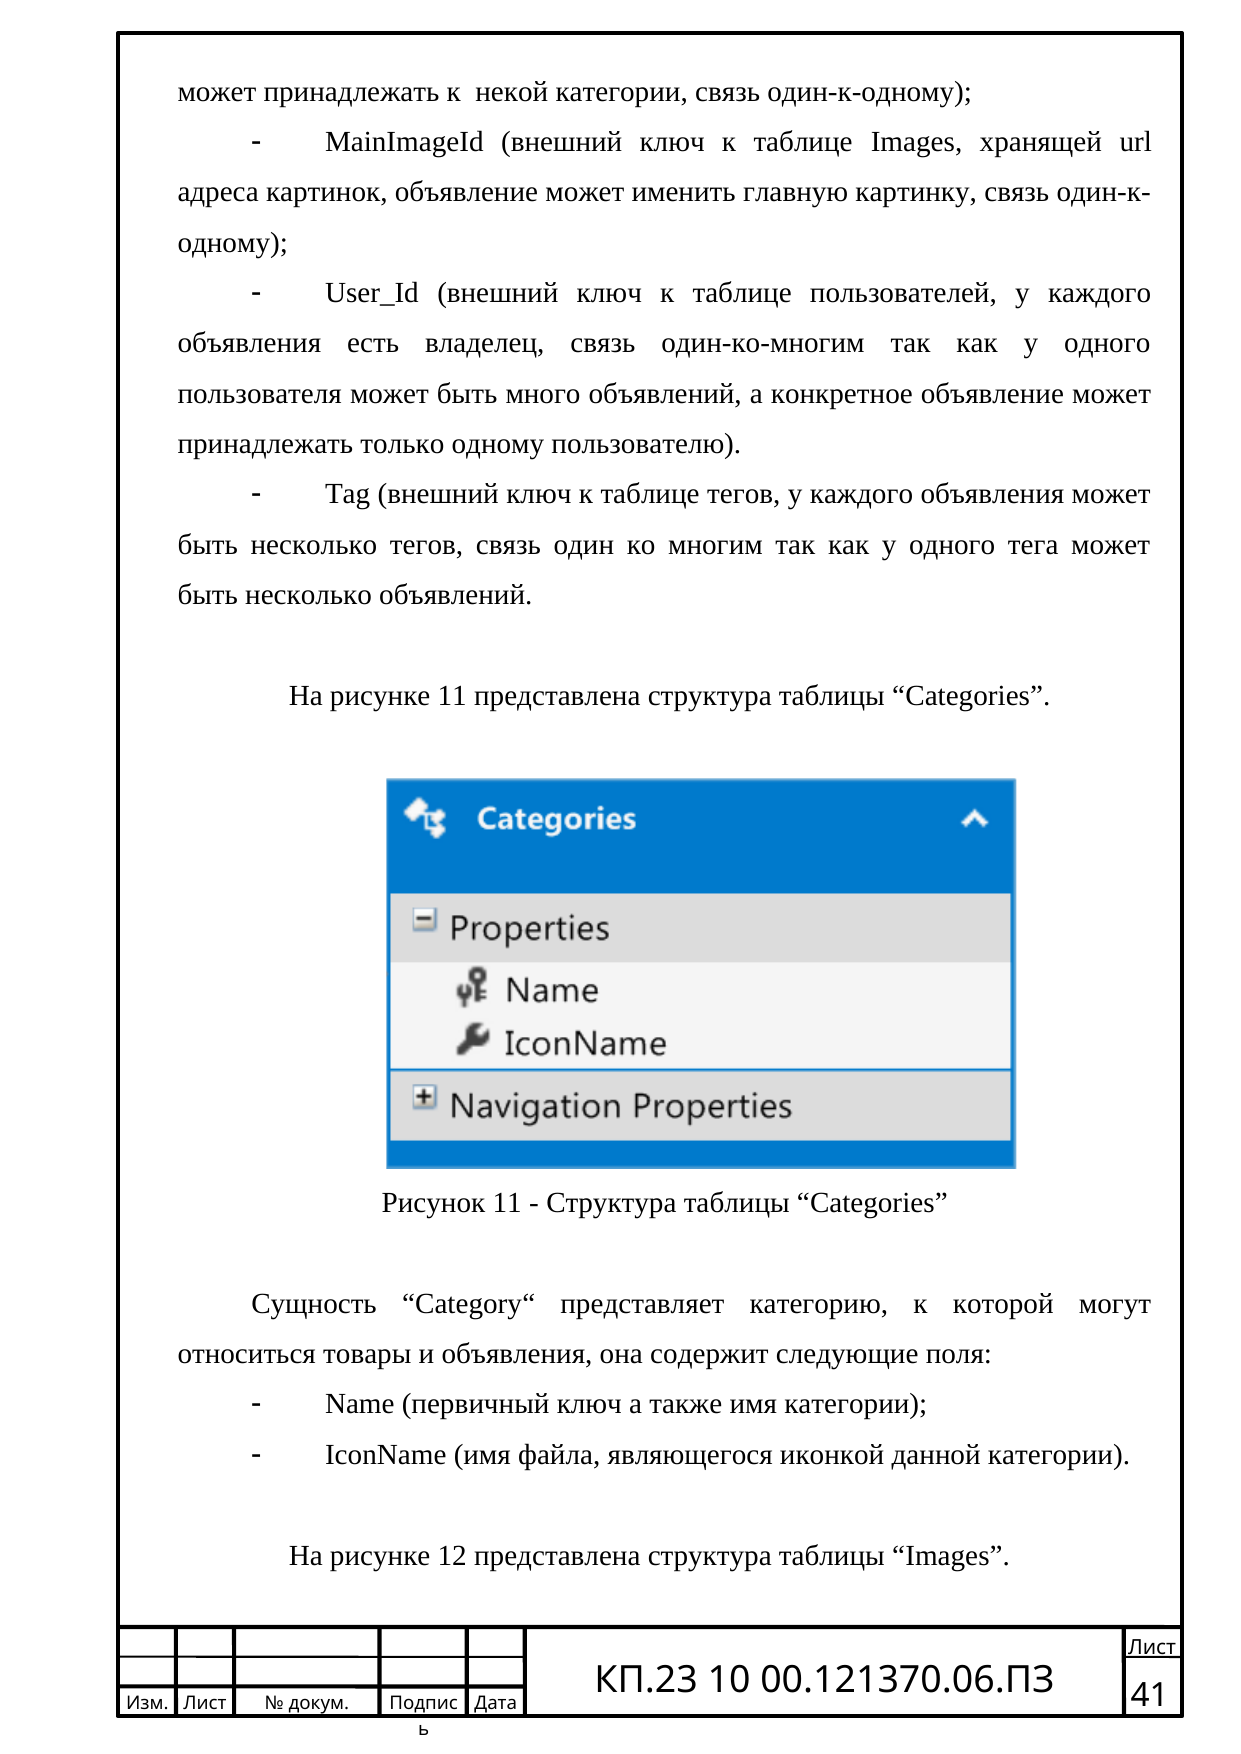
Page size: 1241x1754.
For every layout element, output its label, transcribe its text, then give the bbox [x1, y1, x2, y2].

list Tag (внешний ключ к таблице тегов, у каждого объявления может быть несколько тегов, связь один ко многим так как у одного тега может быть несколько объявлений. [177, 477, 1152, 611]
list Name (первичный ключ а также имя категории); [177, 1387, 1152, 1420]
picture [386, 778, 1017, 1169]
list CategoryId (внешний ключ к таблице категорий, объявление может принадлежать к некой категории, связь один-к-одному); [177, 74, 1152, 107]
list IconName (имя файла, являющегося иконкой данной категории). [177, 1437, 1152, 1471]
text Сущность “Category“ представляет категорию, к которой могут относиться товары и объявления, она содержит следующие поля: [177, 1286, 1152, 1370]
list User_Id (внешний ключ к таблице пользователей, у каждого объявления есть владелец, связь один-ко-многим так как у одного пользователя может быть много объявлений, а конкретное объявление может принадлежать только одному пользователю). [177, 275, 1152, 460]
list MainImageId (внешний ключ к таблице Images, хранящей url адреса картинок, объявление может именить главную картинку, связь один-к-одному); [177, 124, 1152, 258]
text Рисунок 11 - Cтруктура таблицы “Categories” [177, 1185, 1152, 1219]
text На рисунке 12 представлена структура таблицы “Images”. [288, 1538, 1152, 1571]
text На рисунке 11 представлена структура таблицы “Categories”. [288, 678, 1152, 711]
